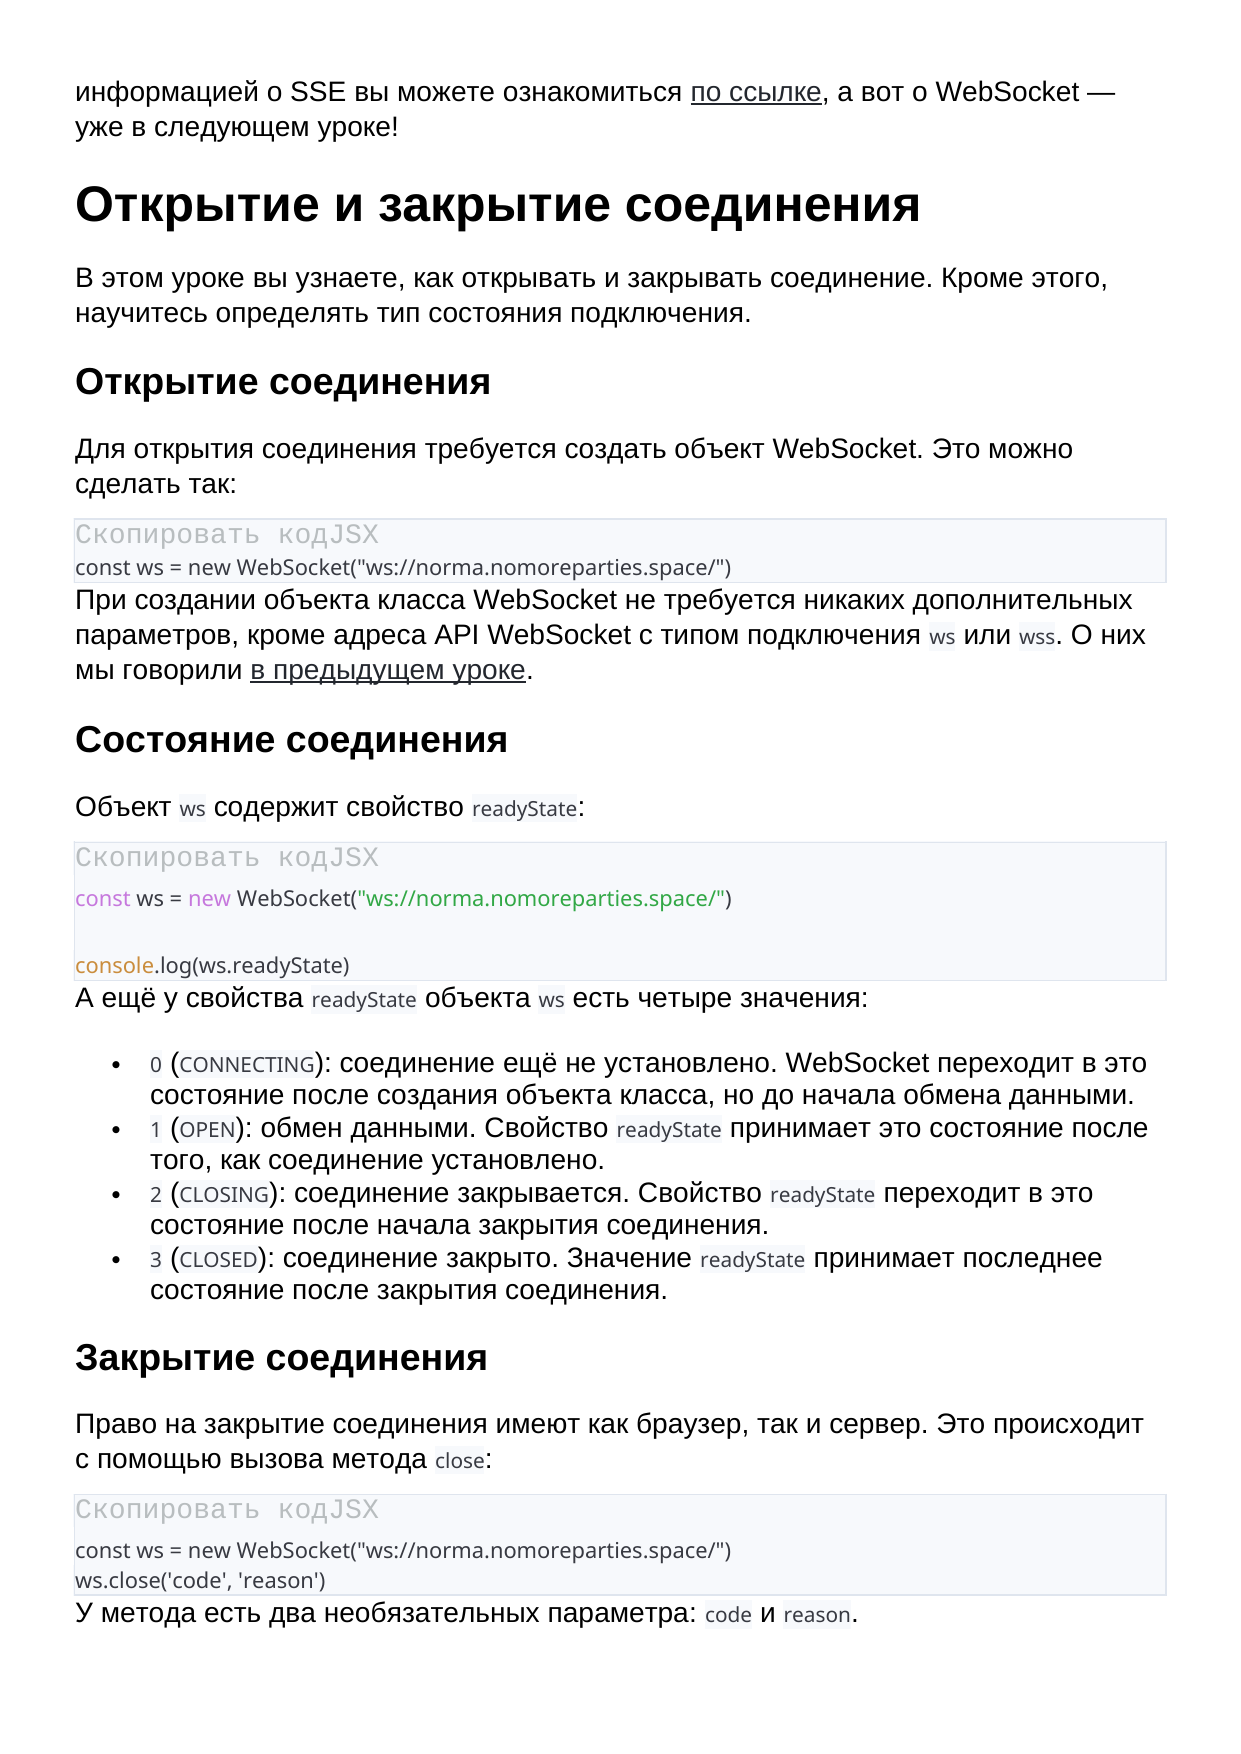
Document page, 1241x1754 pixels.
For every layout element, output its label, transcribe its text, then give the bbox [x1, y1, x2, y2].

list 2 (CLOSING): соединение закрывается. Свойство readyState переходит в это состояние после начала закрытия соединения. [112, 1176, 1165, 1241]
list 0 (CONNECTING): соединение ещё не установлено. WebSocket переходит в это состояние после создания объекта класса, но до начала обмена данными. [112, 1046, 1165, 1111]
text Право на закрытие соединения имеют как браузер, так и сервер. Это происходит с помощью вызова метода close: [75, 1407, 1165, 1474]
text В этом уроке вы узнаете, как открывать и закрывать соединение. Кроме этого, научитесь определять тип состояния подключения. [75, 261, 1165, 328]
text Скопировать кодJSX [75, 520, 1165, 550]
list 1 (OPEN): обмен данными. Свойство readyState принимает это состояние после того, как соединение установлено. [112, 1111, 1165, 1176]
subtitle Закрытие соединения [75, 1335, 1165, 1378]
text У метода есть два необязательных параметра: code и reason. [75, 1596, 1165, 1629]
subtitle Открытие и закрытие соединения [75, 174, 1165, 231]
text Скопировать кодJSX [75, 1495, 1165, 1527]
text А ещё у свойства readyState объекта ws есть четыре значения: [75, 981, 1165, 1014]
text Скопировать кодJSX [75, 843, 1165, 875]
text const ws = new WebSocket("ws://norma.nomoreparties.space/") [75, 550, 1165, 582]
text Для открытия соединения требуется создать объект WebSocket. Это можно сделать так: [75, 432, 1165, 499]
subtitle Состояние соединения [75, 717, 1165, 760]
text При создании объекта класса WebSocket не требуется никаких дополнительных параметров, кроме адреса API WebSocket с типом подключения ws или wss. О них мы говорили в предыдущем уроке. [75, 583, 1165, 686]
list 3 (CLOSED): соединение закрыто. Значение readyState принимает последнее состояние после закрытия соединения. [112, 1241, 1165, 1306]
text ws.close('code', 'reason') [75, 1563, 1165, 1594]
text Объект ws содержит свойство readyState: [75, 789, 1165, 822]
text console.log(ws.readyState) [75, 948, 1165, 980]
text const ws = new WebSocket("ws://norma.nomoreparties.space/") [75, 1527, 1165, 1563]
text const ws = new WebSocket("ws://norma.nomoreparties.space/") [75, 875, 1165, 912]
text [75, 75, 1165, 142]
subtitle Открытие соединения [75, 359, 1165, 403]
